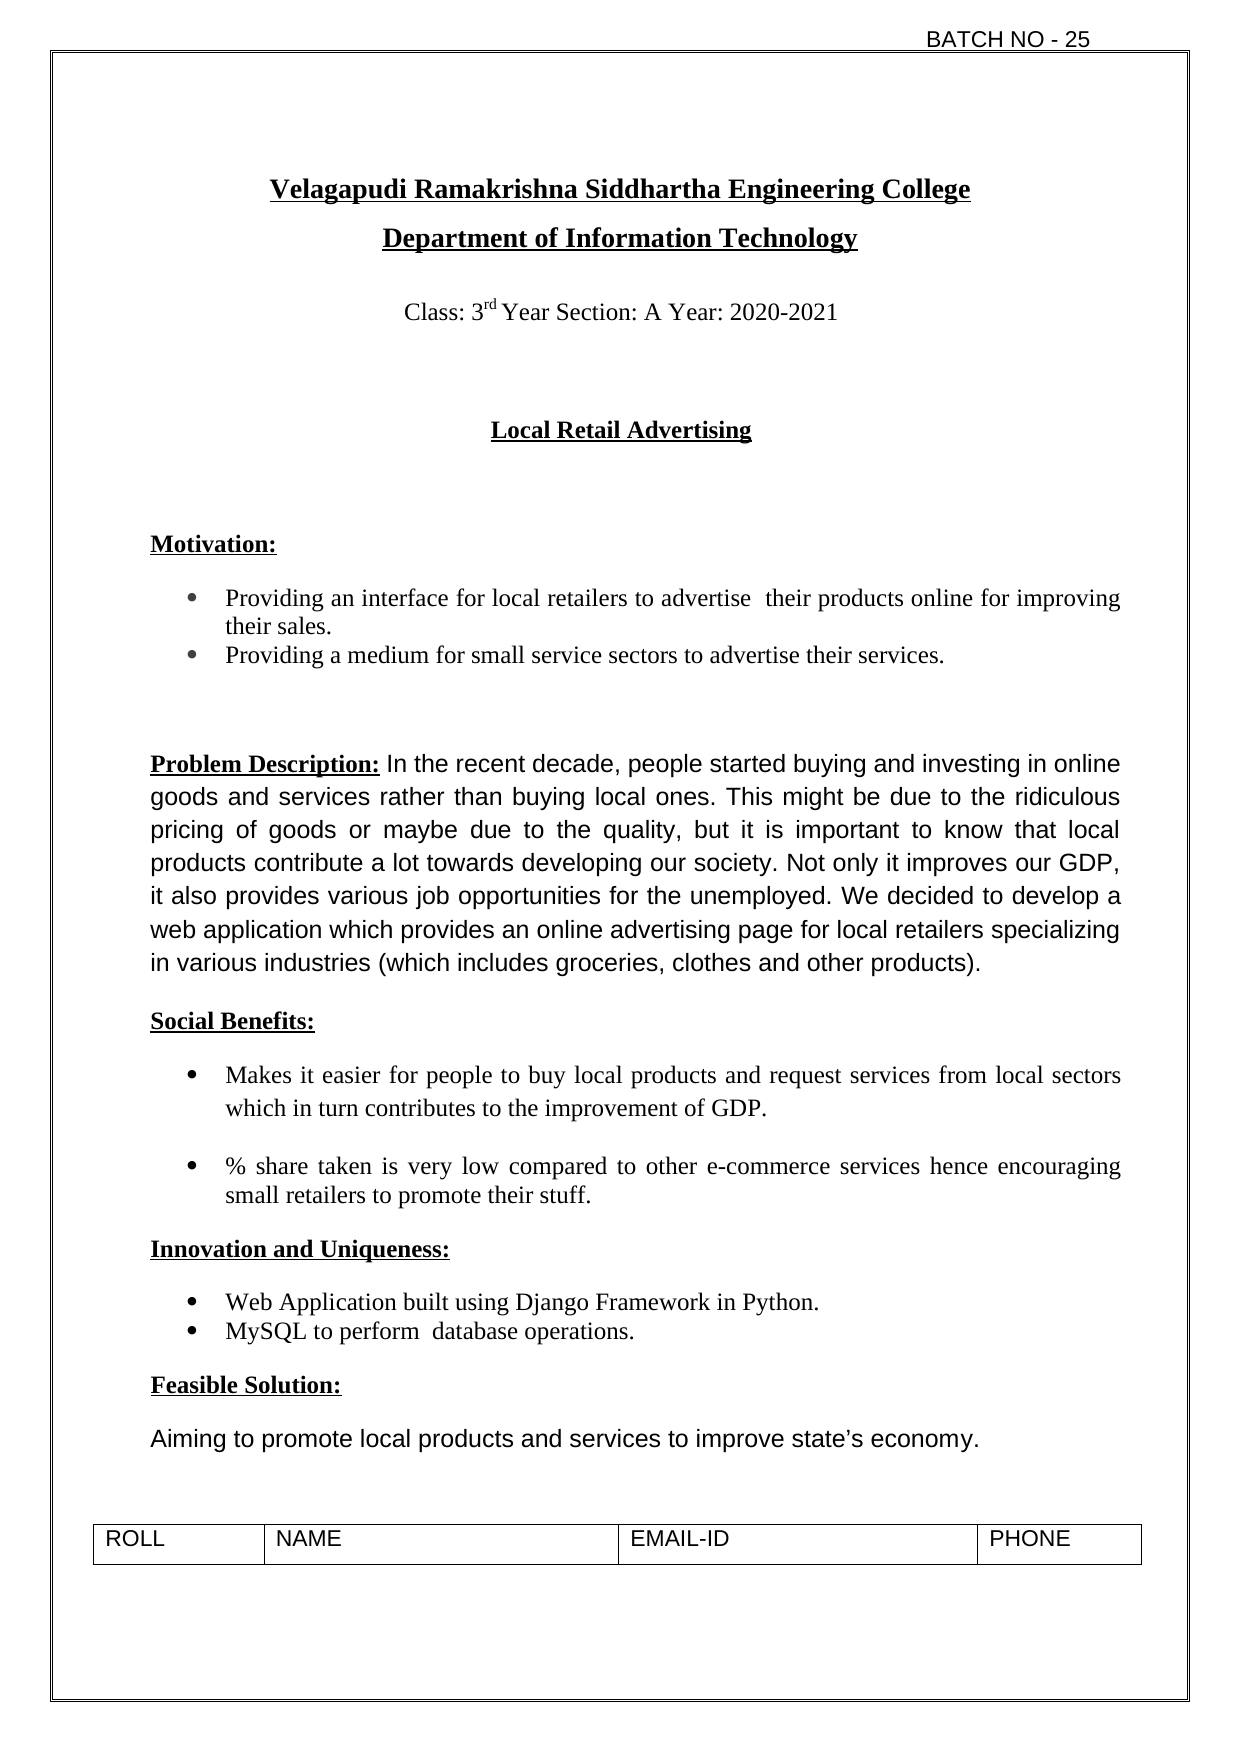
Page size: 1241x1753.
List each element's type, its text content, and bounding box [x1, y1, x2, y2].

text Aiming to promote local products and services to improve state’s economy. [150, 1424, 1122, 1452]
text Class: 3rd Year Section: A Year: 2020-2021 [225, 294, 1017, 326]
table_header ROLL NUMBER [94, 1525, 264, 1563]
text Motivation: [150, 529, 1122, 558]
text Innovation and Uniqueness: [150, 1234, 1122, 1262]
table_header PHONE NUMBER [978, 1525, 1141, 1563]
list Web Application built using Django Framework in Python. [188, 1287, 1122, 1316]
list % share taken is very low compared to other e-commerce services hence encouraging small retailers to promote their stuff. [188, 1151, 1122, 1209]
text Local Retail Advertising [225, 415, 1017, 444]
text Social Benefits: [150, 1006, 1122, 1035]
list MySQL to perform database operations. [188, 1316, 1122, 1345]
text Problem Description: In the recent decade, people started buying and investing in online goods and services rather than buying local ones. This might be due to the ridiculous pricing of goods or maybe due to the quality, but it is important to know that local products contribute a lot towards developing our society. Not only it improves our GDP, it also provides various job opportunities for the unemployed. We decided to develop a web application which provides an online advertising page for local retailers specializing in various industries (which includes groceries, clothes and other products). [150, 749, 1122, 977]
text Feasible Solution: [150, 1370, 1122, 1399]
list Makes it easier for people to buy local products and request services from local sectors which in turn contributes to the improvement of GDP. [188, 1060, 1122, 1122]
list Providing a medium for small service sectors to advertise their services. [188, 640, 1122, 669]
table_header EMAIL-ID [619, 1525, 977, 1563]
table_header NAME [265, 1525, 618, 1563]
text Velagapudi Ramakrishna Siddhartha Engineering College Department of Information Technology [243, 172, 997, 253]
list Providing an interface for local retailers to advertise their products online for improving their sales. [188, 583, 1122, 640]
